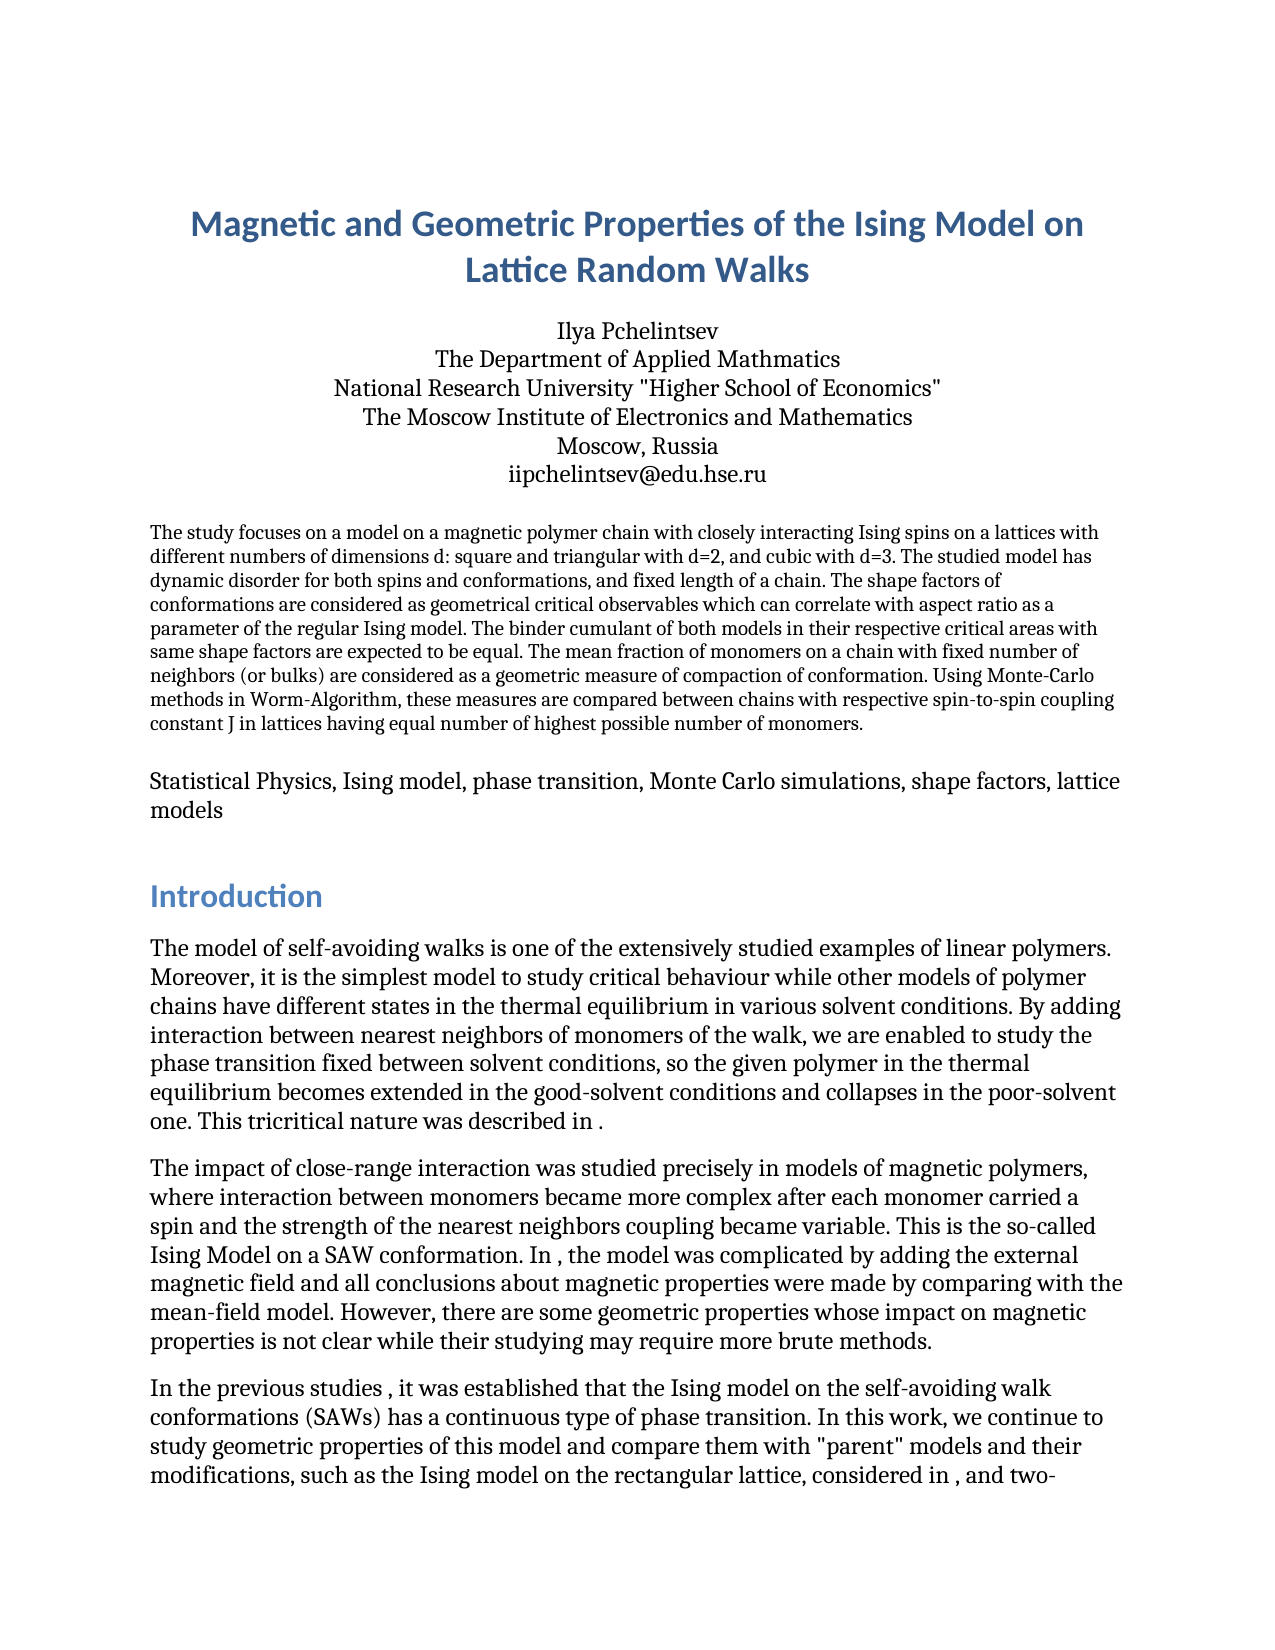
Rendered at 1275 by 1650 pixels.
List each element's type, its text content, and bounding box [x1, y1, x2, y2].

text The impact of close-range interaction was studied precisely in models of magnetic polymers, where interaction between monomers became more complex after each monomer carried a spin and the strength of the nearest neighbors coupling became variable. This is the so-called Ising Model on a SAW conformation. In , the model was complicated by adding the external magnetic field and all conclusions about magnetic properties were made by comparing with the mean-field model. However, there are some geometric properties whose impact on magnetic properties is not clear while their studying may require more brute methods. [150, 1154, 1125, 1356]
subtitle Introduction [150, 875, 1125, 916]
text Statistical Physics, Ising model, phase transition, Monte Carlo simulations, shape factors, lattice models [150, 767, 1125, 825]
text The model of self-avoiding walks is one of the extensively studied examples of linear polymers. Moreover, it is the simplest model to study critical behaviour while other models of polymer chains have different states in the thermal equilibrium in various solvent conditions. By adding interaction between nearest neighbors of monomers of the walk, we are enabled to study the phase transition fixed between solvent conditions, so the given polymer in the thermal equilibrium becomes extended in the good-solvent conditions and collapses in the poor-solvent one. This tricritical nature was described in . [150, 934, 1125, 1136]
text Ilya Pchelintsev The Department of Applied Mathmatics National Research University "Higher School of Economics" The Moscow Institute of Electronics and Mathematics Moscow, Russia iipchelintsev@edu.hse.ru [150, 317, 1125, 489]
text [150, 1374, 1125, 1489]
text The study focuses on a model on a magnetic polymer chain with closely interacting Ising spins on a lattices with different numbers of dimensions d: square and triangular with d=2, and cubic with d=3. The studied model has dynamic disorder for both spins and conformations, and fixed length of a chain. The shape factors of conformations are considered as geometrical critical observables which can correlate with aspect ratio as a parameter of the regular Ising model. The binder cumulant of both models in their respective critical areas with same shape factors are expected to be equal. The mean fraction of monomers on a chain with fixed number of neighbors (or bulks) are considered as a geometric measure of compaction of conformation. Using Monte-Carlo methods in Worm-Algorithm, these measures are compared between chains with respective spin-to-spin coupling constant J in lattices having equal number of highest possible number of monomers. [150, 520, 1125, 736]
title Magnetic and Geometric Properties of the Ising Model on Lattice Random Walks [150, 200, 1125, 292]
